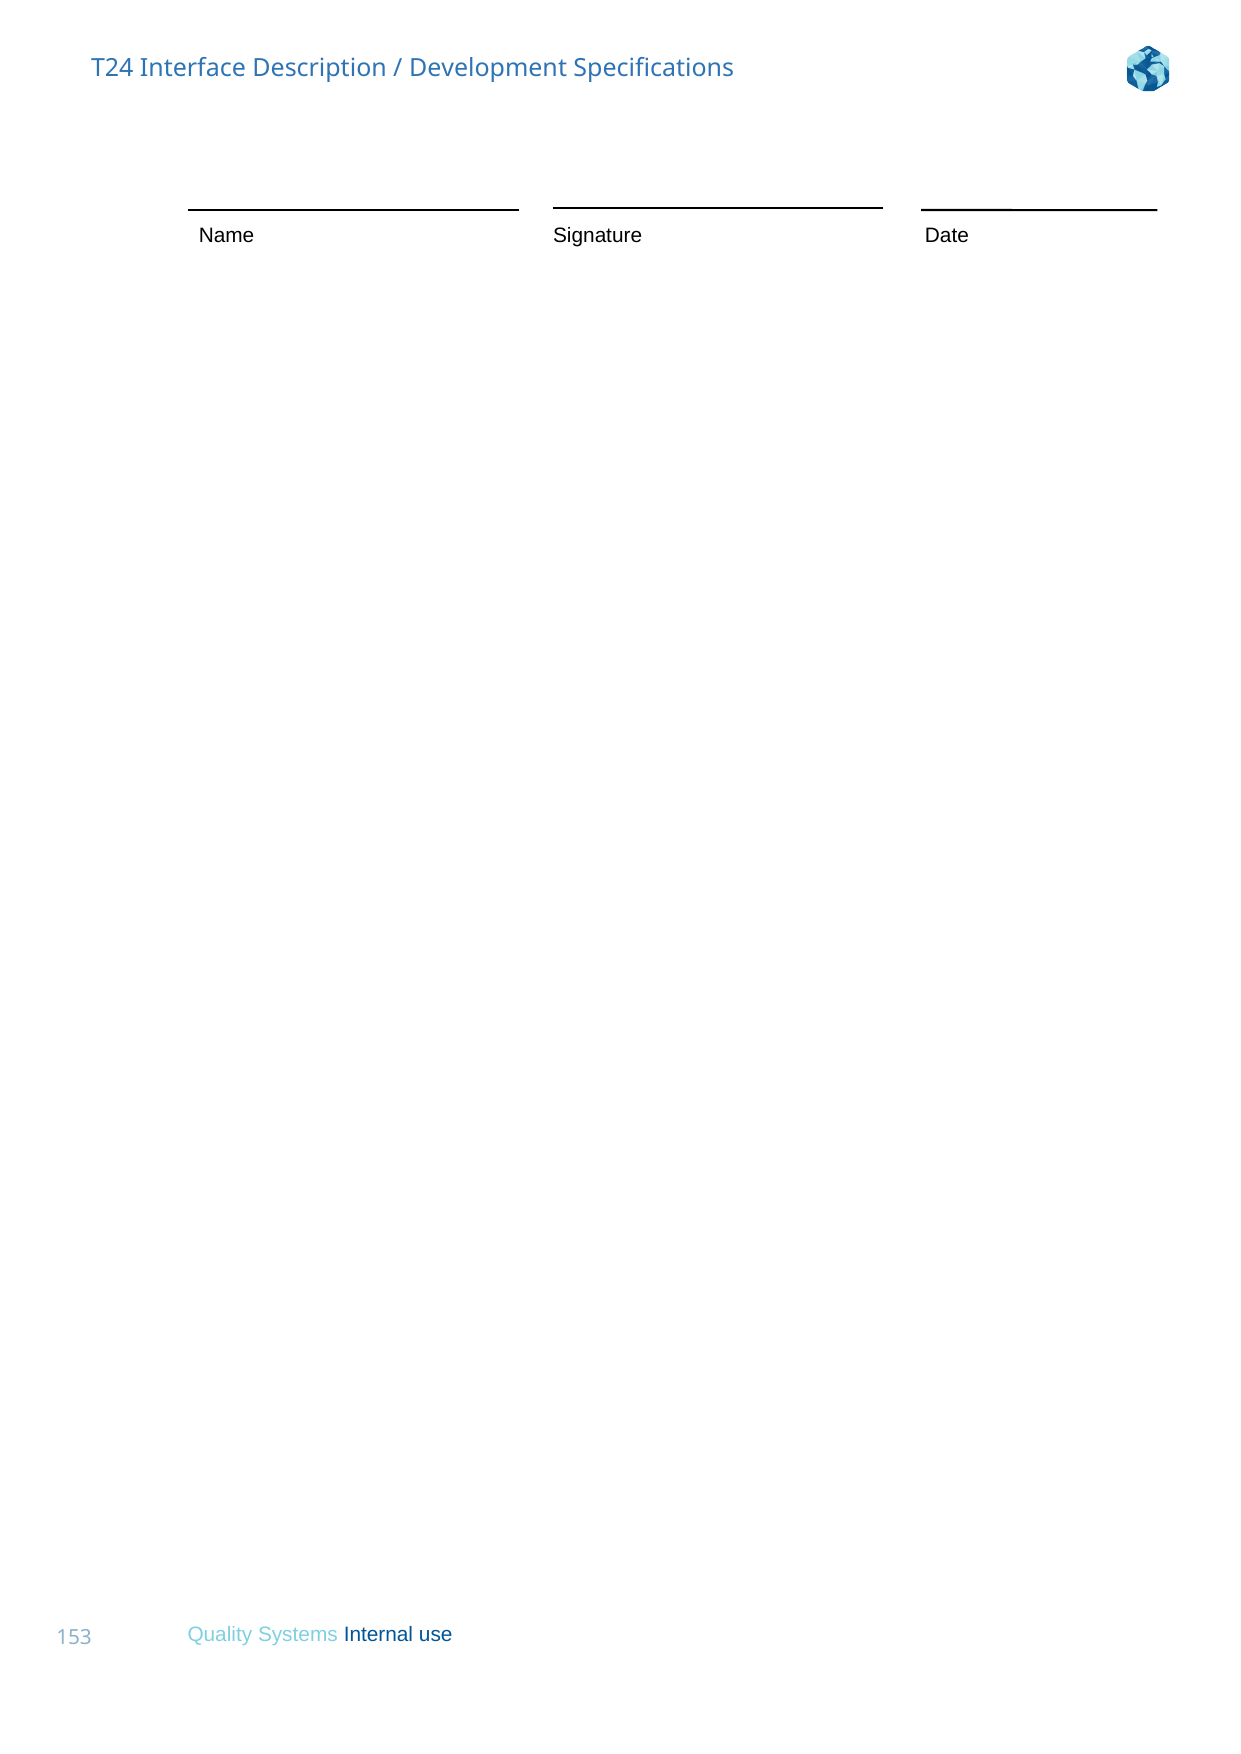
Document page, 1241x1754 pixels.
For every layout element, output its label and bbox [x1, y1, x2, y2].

picture [1122, 43, 1170, 91]
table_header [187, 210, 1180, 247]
